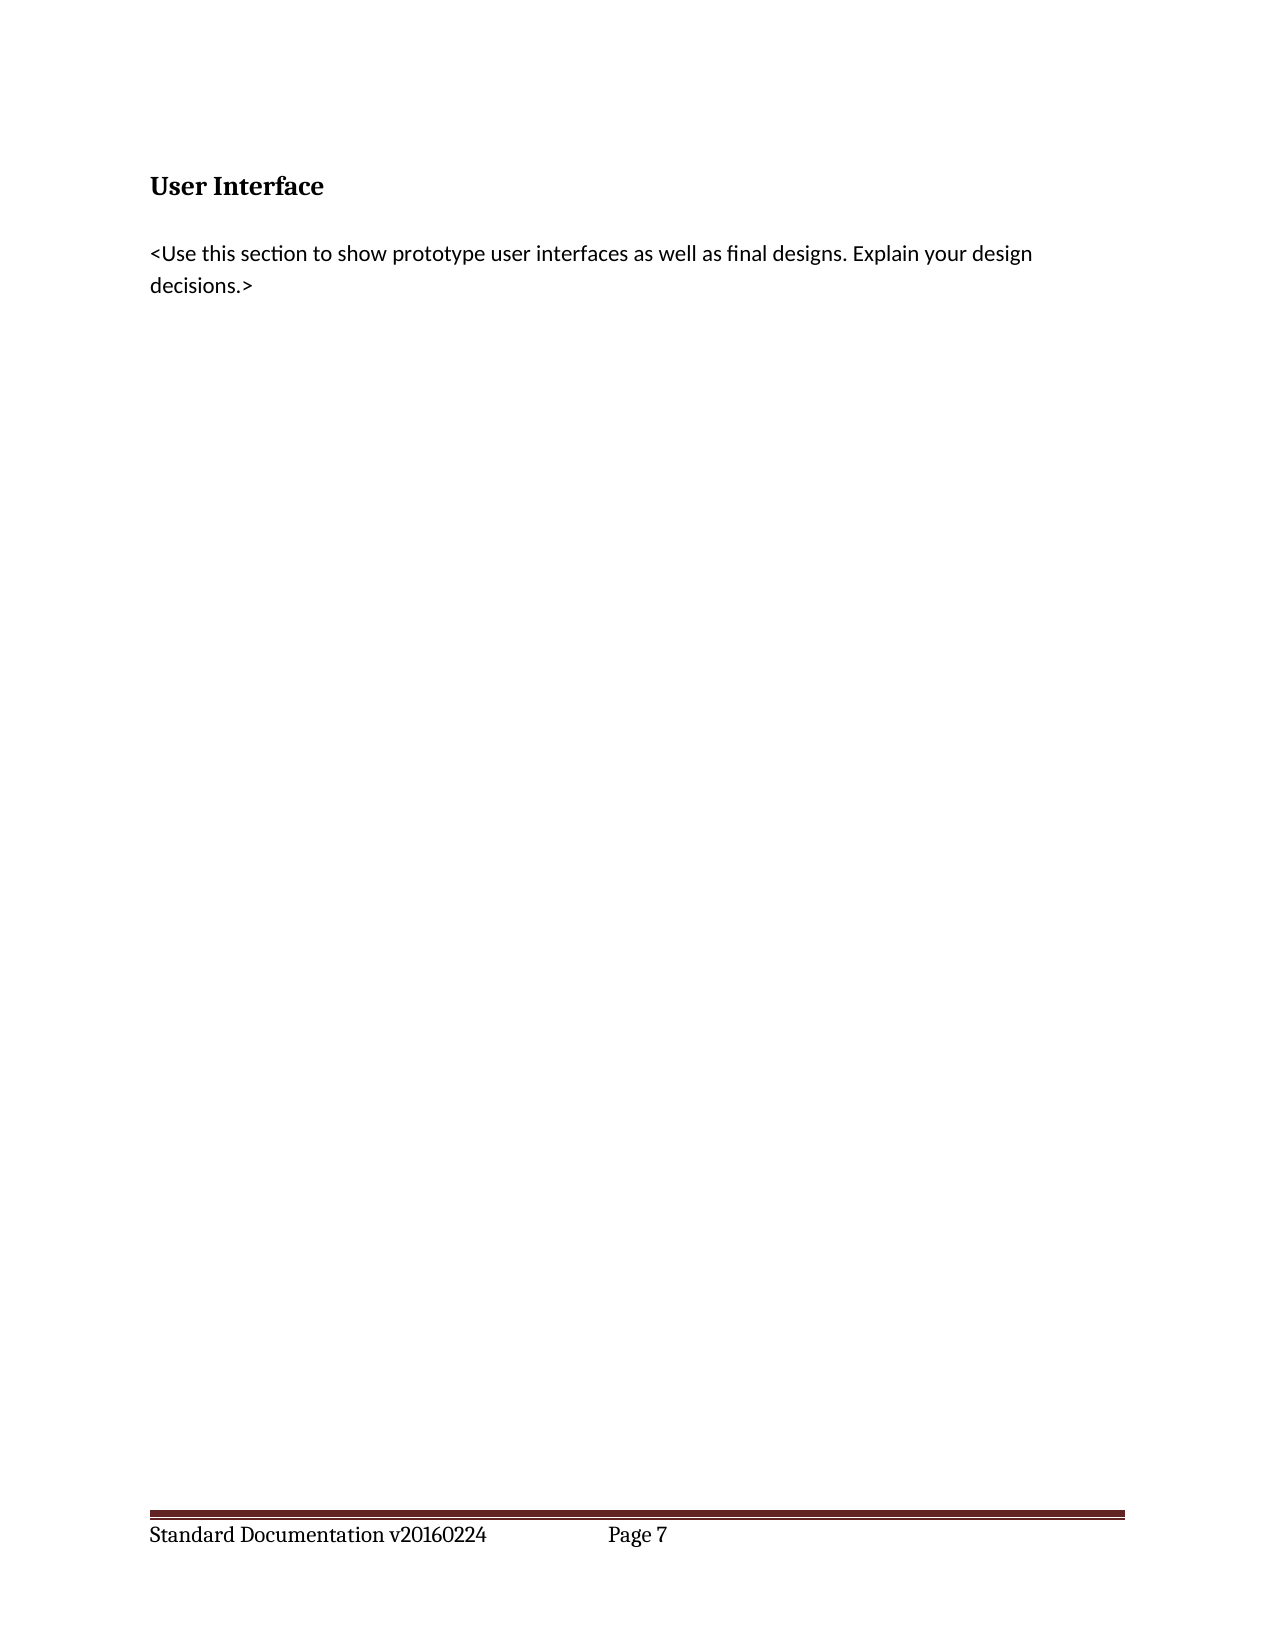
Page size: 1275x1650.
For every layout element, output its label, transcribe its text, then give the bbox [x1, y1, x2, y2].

subtitle User Interface [150, 171, 1125, 202]
text <Use this section to show prototype user interfaces as well as final designs. Explain your design decisions.> [150, 239, 1125, 299]
